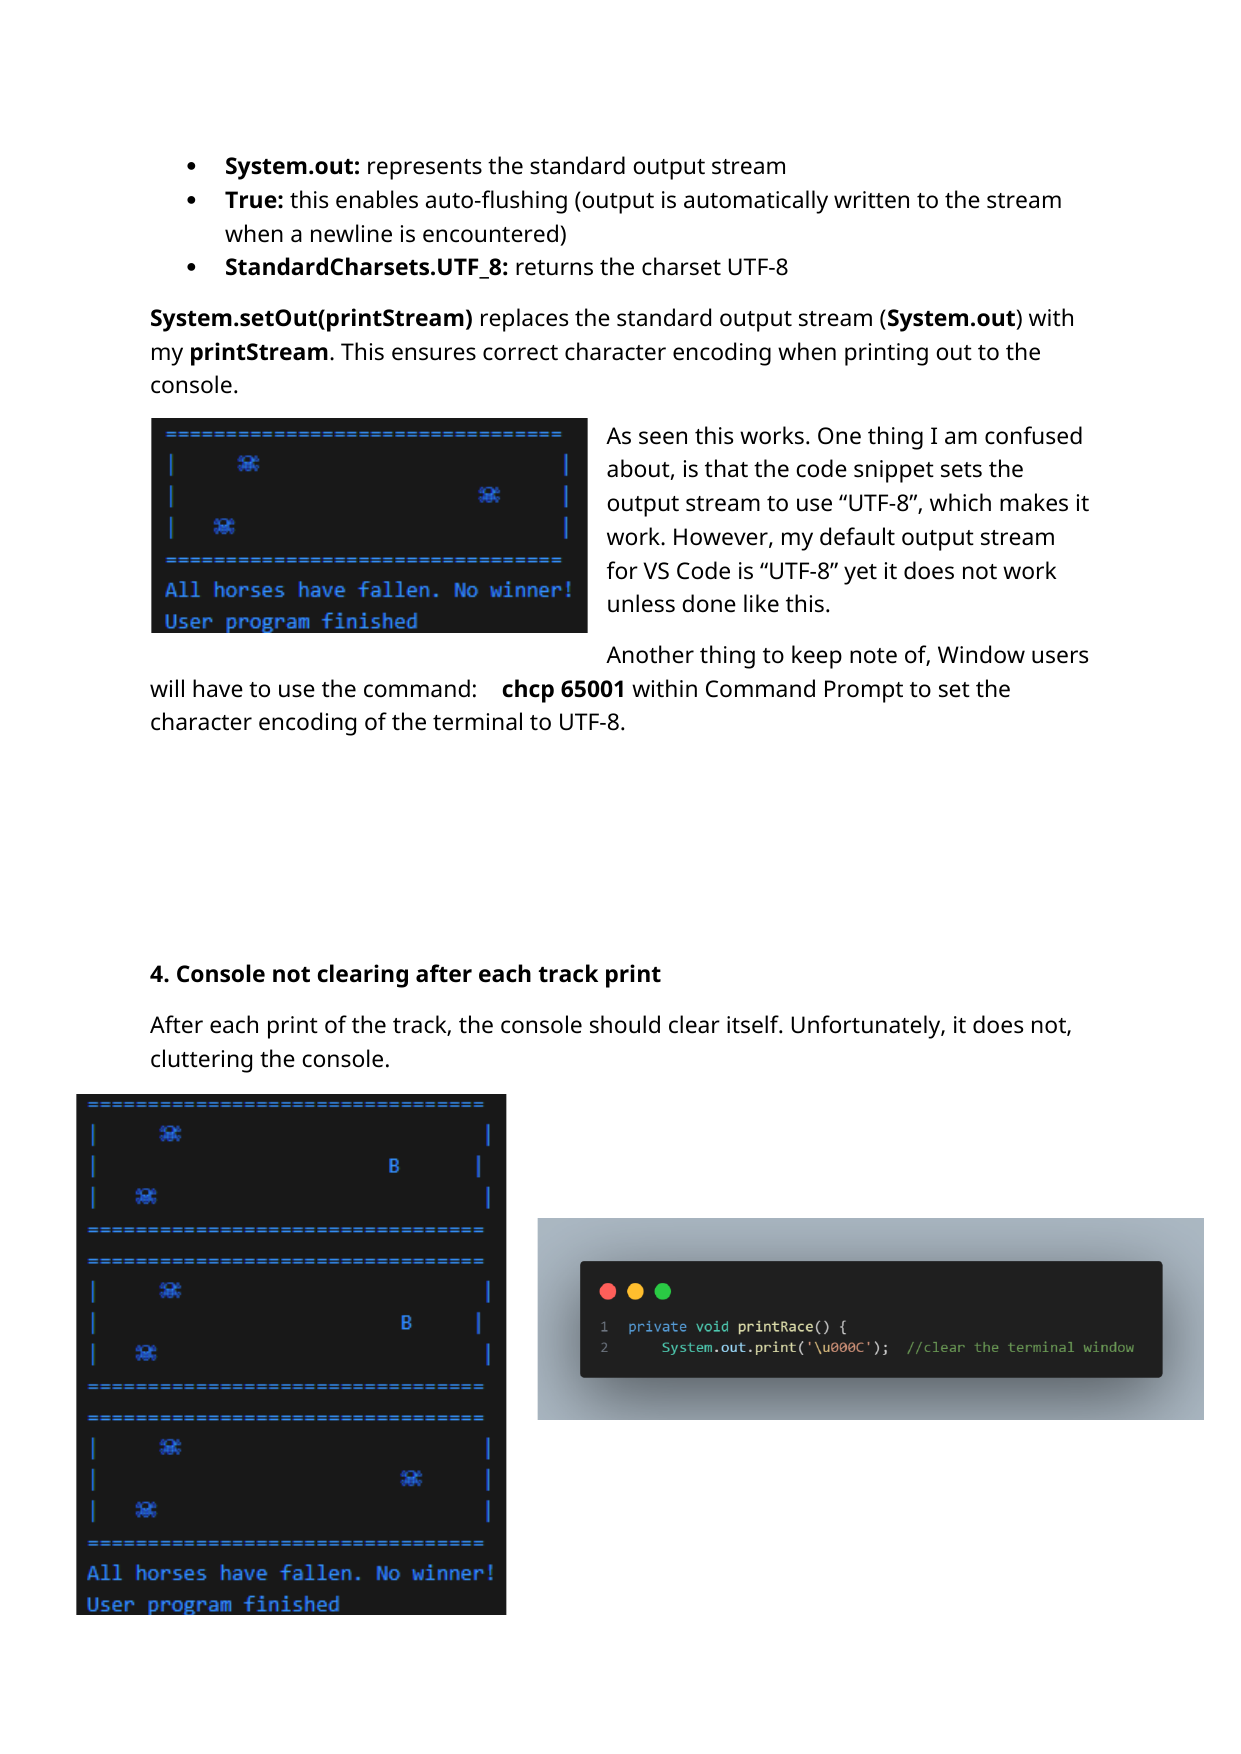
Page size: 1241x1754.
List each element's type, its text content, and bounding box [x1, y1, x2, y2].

picture [537, 1218, 1204, 1420]
list System.out: represents the standard output stream [187, 150, 1090, 181]
text System.setOut(printStream) replaces the standard output stream (System.out) with my printStream. This ensures correct character encoding when printing out to the console. [150, 302, 1090, 400]
picture [150, 418, 588, 632]
list StandardCharsets.UTF_8: returns the charset UTF-8 [187, 251, 1090, 282]
text As seen this works. One thing I am confused about, is that the code snippet sets the output stream to use “UTF-8”, which makes it work. However, my default output stream for VS Code is “UTF-8” yet it does not work unless done like this. [588, 419, 1090, 619]
text 4. Console not clearing after each track print [150, 958, 1090, 989]
text Another thing to keep note of, Window users will have to use the command: chcp 65001 within Command Prompt to set the character encoding of the terminal to UTF-8. [150, 639, 1090, 737]
text After each print of the track, the console should clear itself. Unfortunately, it does not, cluttering the console. [150, 1009, 1090, 1074]
picture [75, 1094, 507, 1613]
list True: this enables auto-flushing (output is automatically written to the stream when a newline is encountered) [187, 184, 1090, 249]
